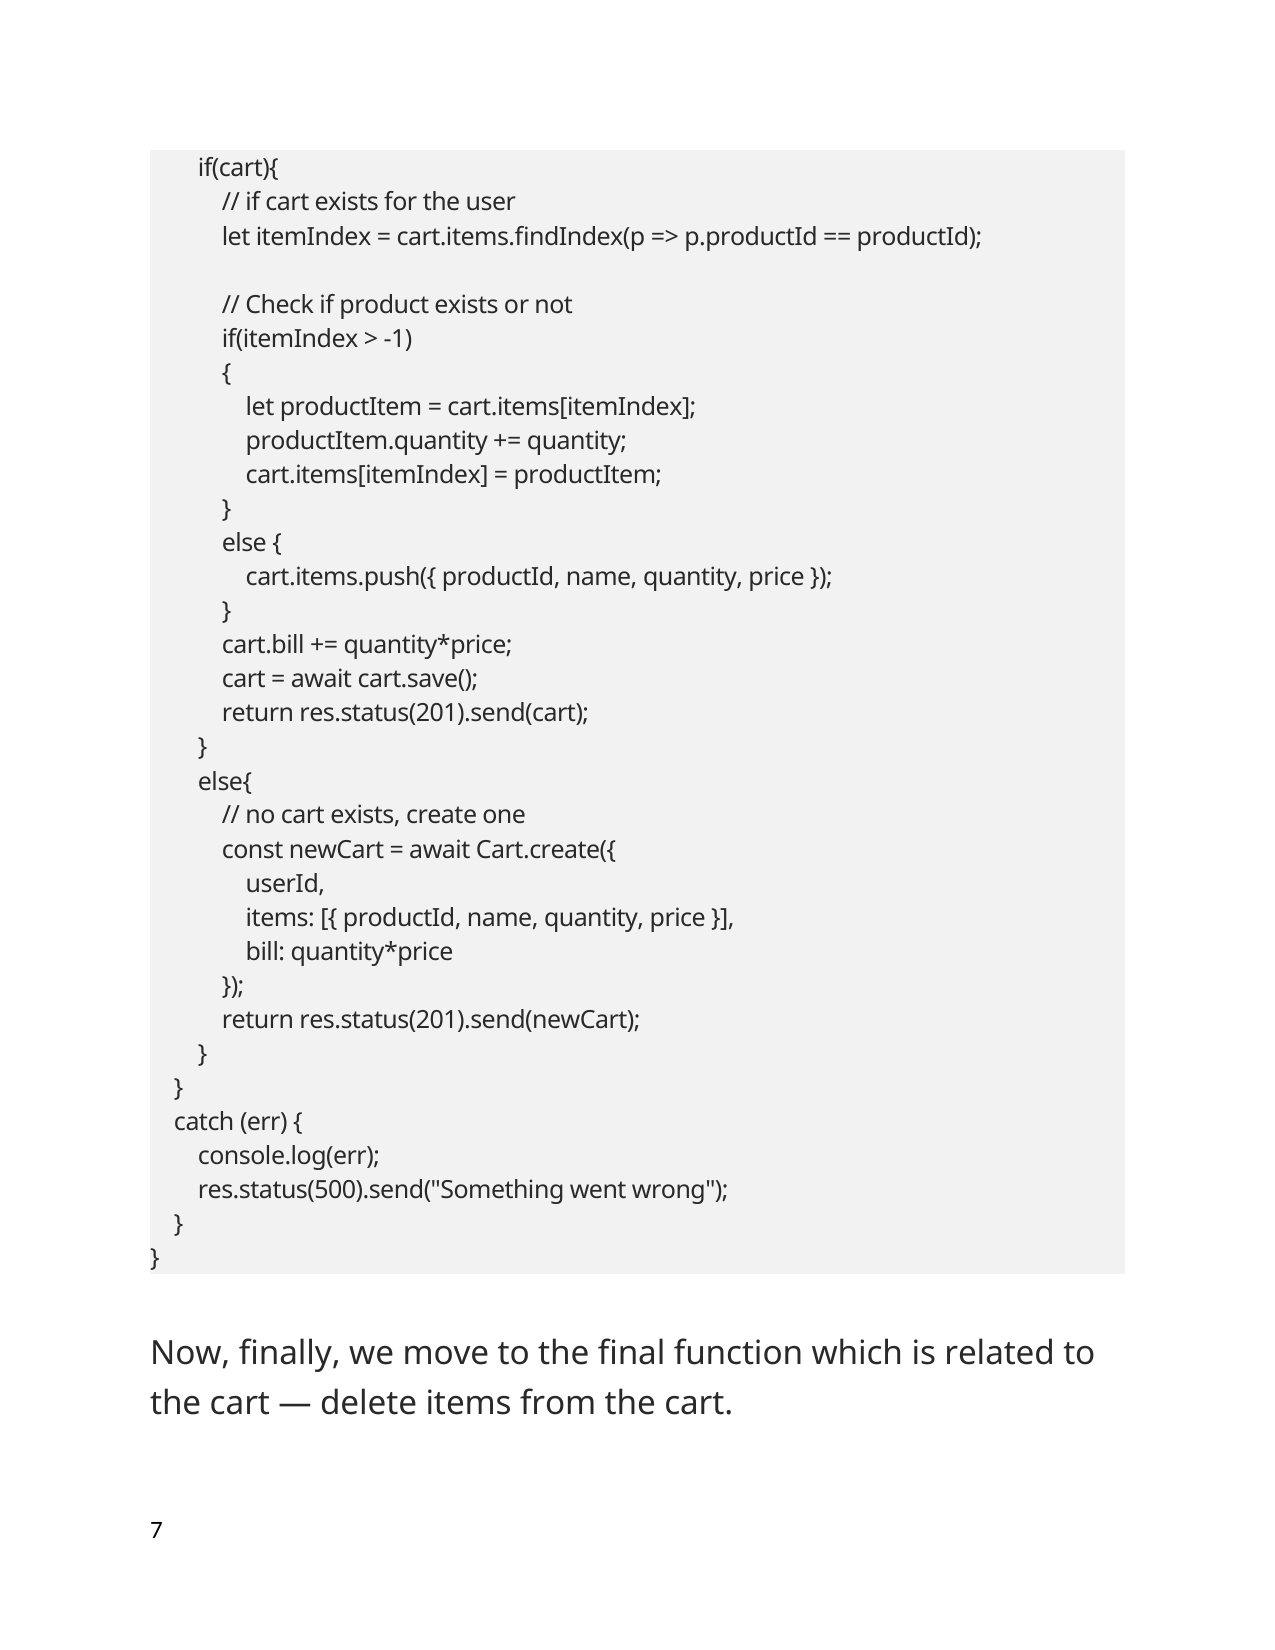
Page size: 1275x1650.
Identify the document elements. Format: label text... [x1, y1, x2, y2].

text Now, finally, we move to the final function which is related to the cart — delete items from the cart. [150, 1324, 1125, 1424]
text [150, 150, 1125, 1274]
